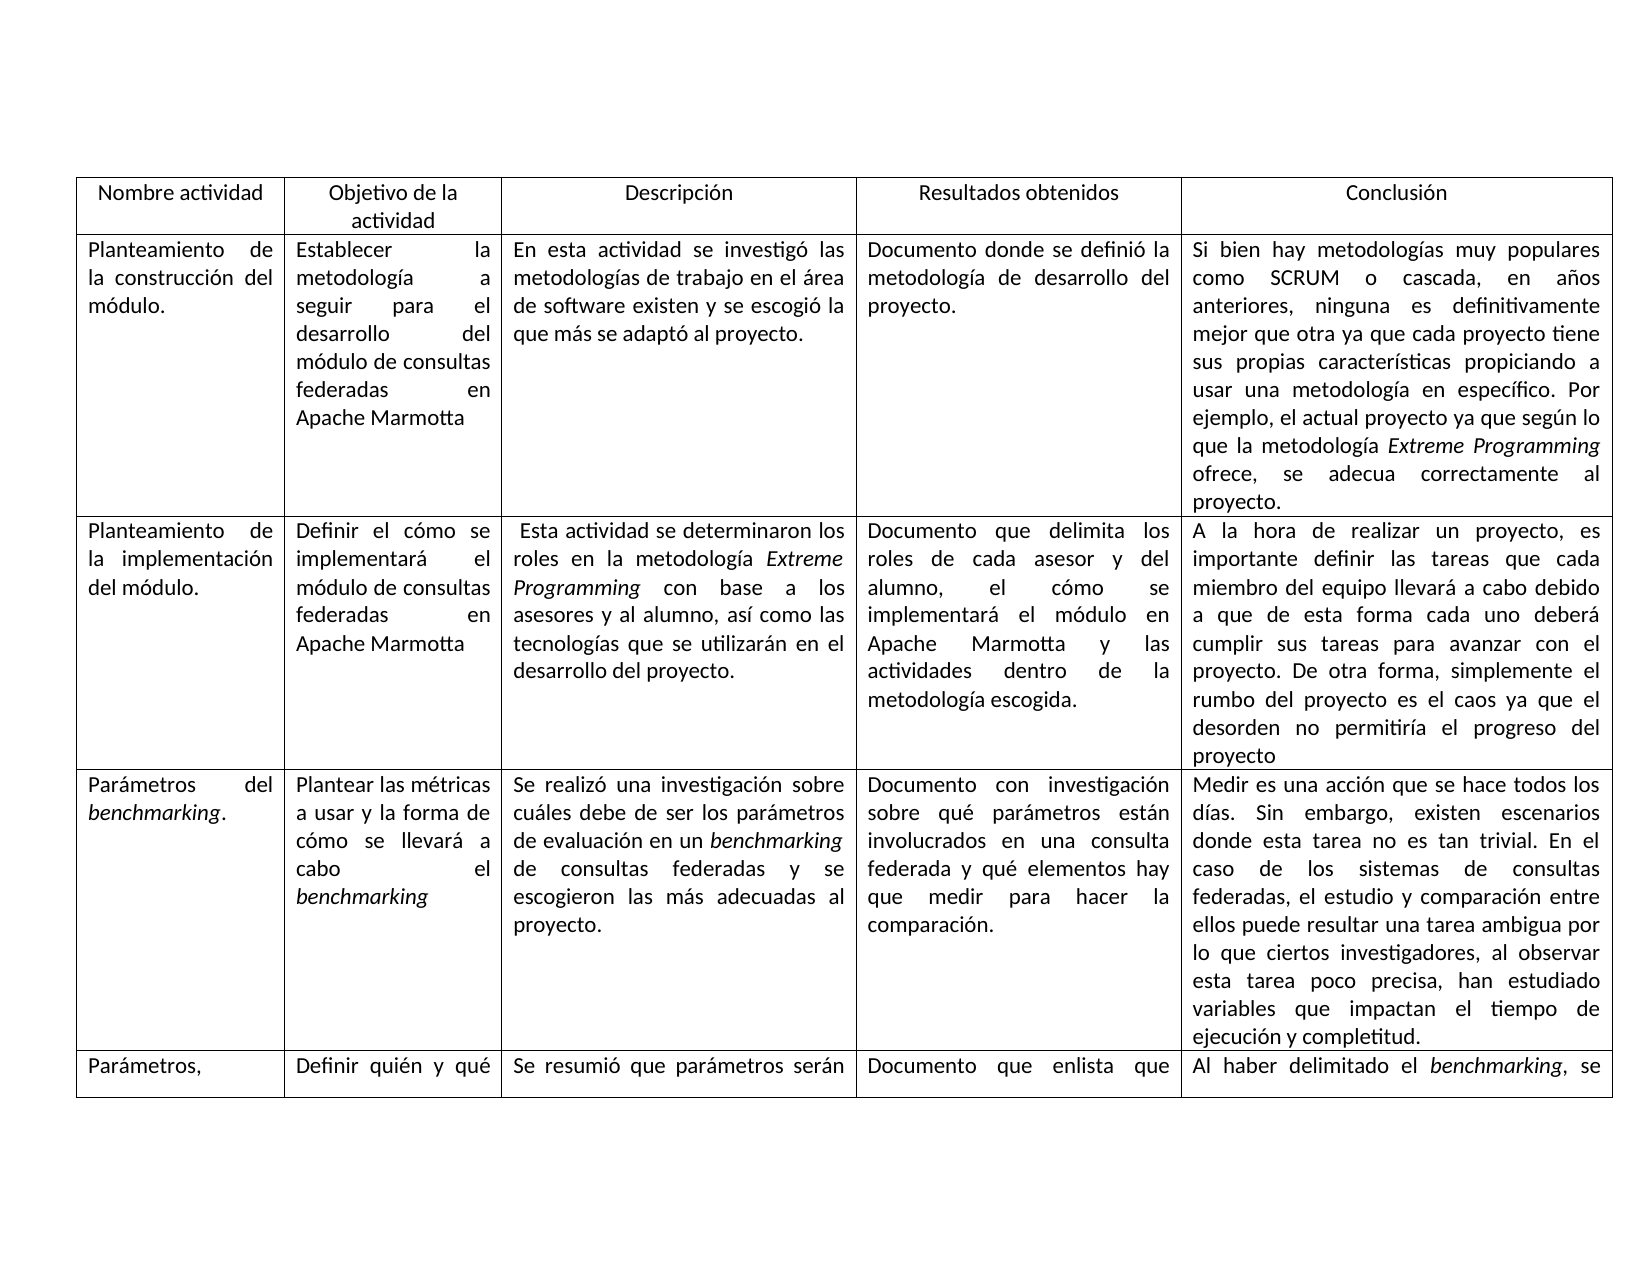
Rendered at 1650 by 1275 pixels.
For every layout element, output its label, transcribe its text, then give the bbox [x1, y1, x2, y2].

table_header Conclusión [1182, 178, 1612, 234]
table_header Objetivo de la actividad [285, 178, 501, 234]
table_cell En esta actividad se investigó las metodologías de trabajo en el área de software existen y se escogió la que más se adaptó al proyecto. [502, 235, 856, 516]
table_cell Documento con investigación sobre qué parámetros están involucrados en una consulta federada y qué elementos hay que medir para hacer la comparación. [857, 770, 1181, 1050]
table_cell Planteamiento de la construcción del módulo. [77, 235, 284, 516]
table_cell Planteamiento de la implementación del módulo. [77, 517, 284, 769]
table_header Resultados obtenidos [857, 178, 1181, 234]
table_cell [285, 1051, 501, 1097]
table_cell Establecer la metodología a seguir para el desarrollo del módulo de consultas federadas en Apache Marmotta [285, 235, 501, 516]
table_cell Plantear las métricas a usar y la forma de cómo se llevará a cabo el benchmarking [285, 770, 501, 1050]
table_cell Documento que delimita los roles de cada asesor y del alumno, el cómo se implementará el módulo en Apache Marmotta y las actividades dentro de la metodología escogida. [857, 517, 1181, 769]
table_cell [857, 1051, 1181, 1097]
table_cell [502, 1051, 856, 1097]
table_cell Parámetros del benchmarking. [77, 770, 284, 1050]
table_header Nombre actividad [77, 178, 284, 234]
table_cell Esta actividad se determinaron los roles en la metodología Extreme Programming con base a los asesores y al alumno, así como las tecnologías que se utilizarán en el desarrollo del proyecto. [502, 517, 856, 769]
table_cell Medir es una acción que se hace todos los días. Sin embargo, existen escenarios donde esta tarea no es tan trivial. En el caso de los sistemas de consultas federadas, el estudio y comparación entre ellos puede resultar una tarea ambigua por lo que ciertos investigadores, al observar esta tarea poco precisa, han estudiado variables que impactan el tiempo de ejecución y completitud. [1182, 770, 1612, 1050]
table_cell Definir el cómo se implementará el módulo de consultas federadas en Apache Marmotta [285, 517, 501, 769]
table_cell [1182, 1051, 1612, 1097]
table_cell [77, 1051, 284, 1097]
table_cell Se realizó una investigación sobre cuáles debe de ser los parámetros de evaluación en un benchmarking de consultas federadas y se escogieron las más adecuadas al proyecto. [502, 770, 856, 1050]
table_cell Documento donde se definió la metodología de desarrollo del proyecto. [857, 235, 1181, 516]
table_header Descripción [502, 178, 856, 234]
table_cell A la hora de realizar un proyecto, es importante definir las tareas que cada miembro del equipo llevará a cabo debido a que de esta forma cada uno deberá cumplir sus tareas para avanzar con el proyecto. De otra forma, simplemente el rumbo del proyecto es el caos ya que el desorden no permitiría el progreso del proyecto [1182, 517, 1612, 769]
table_cell Si bien hay metodologías muy populares como SCRUM o cascada, en años anteriores, ninguna es definitivamente mejor que otra ya que cada proyecto tiene sus propias características propiciando a usar una metodología en específico. Por ejemplo, el actual proyecto ya que según lo que la metodología Extreme Programming ofrece, se adecua correctamente al proyecto. [1182, 235, 1612, 516]
